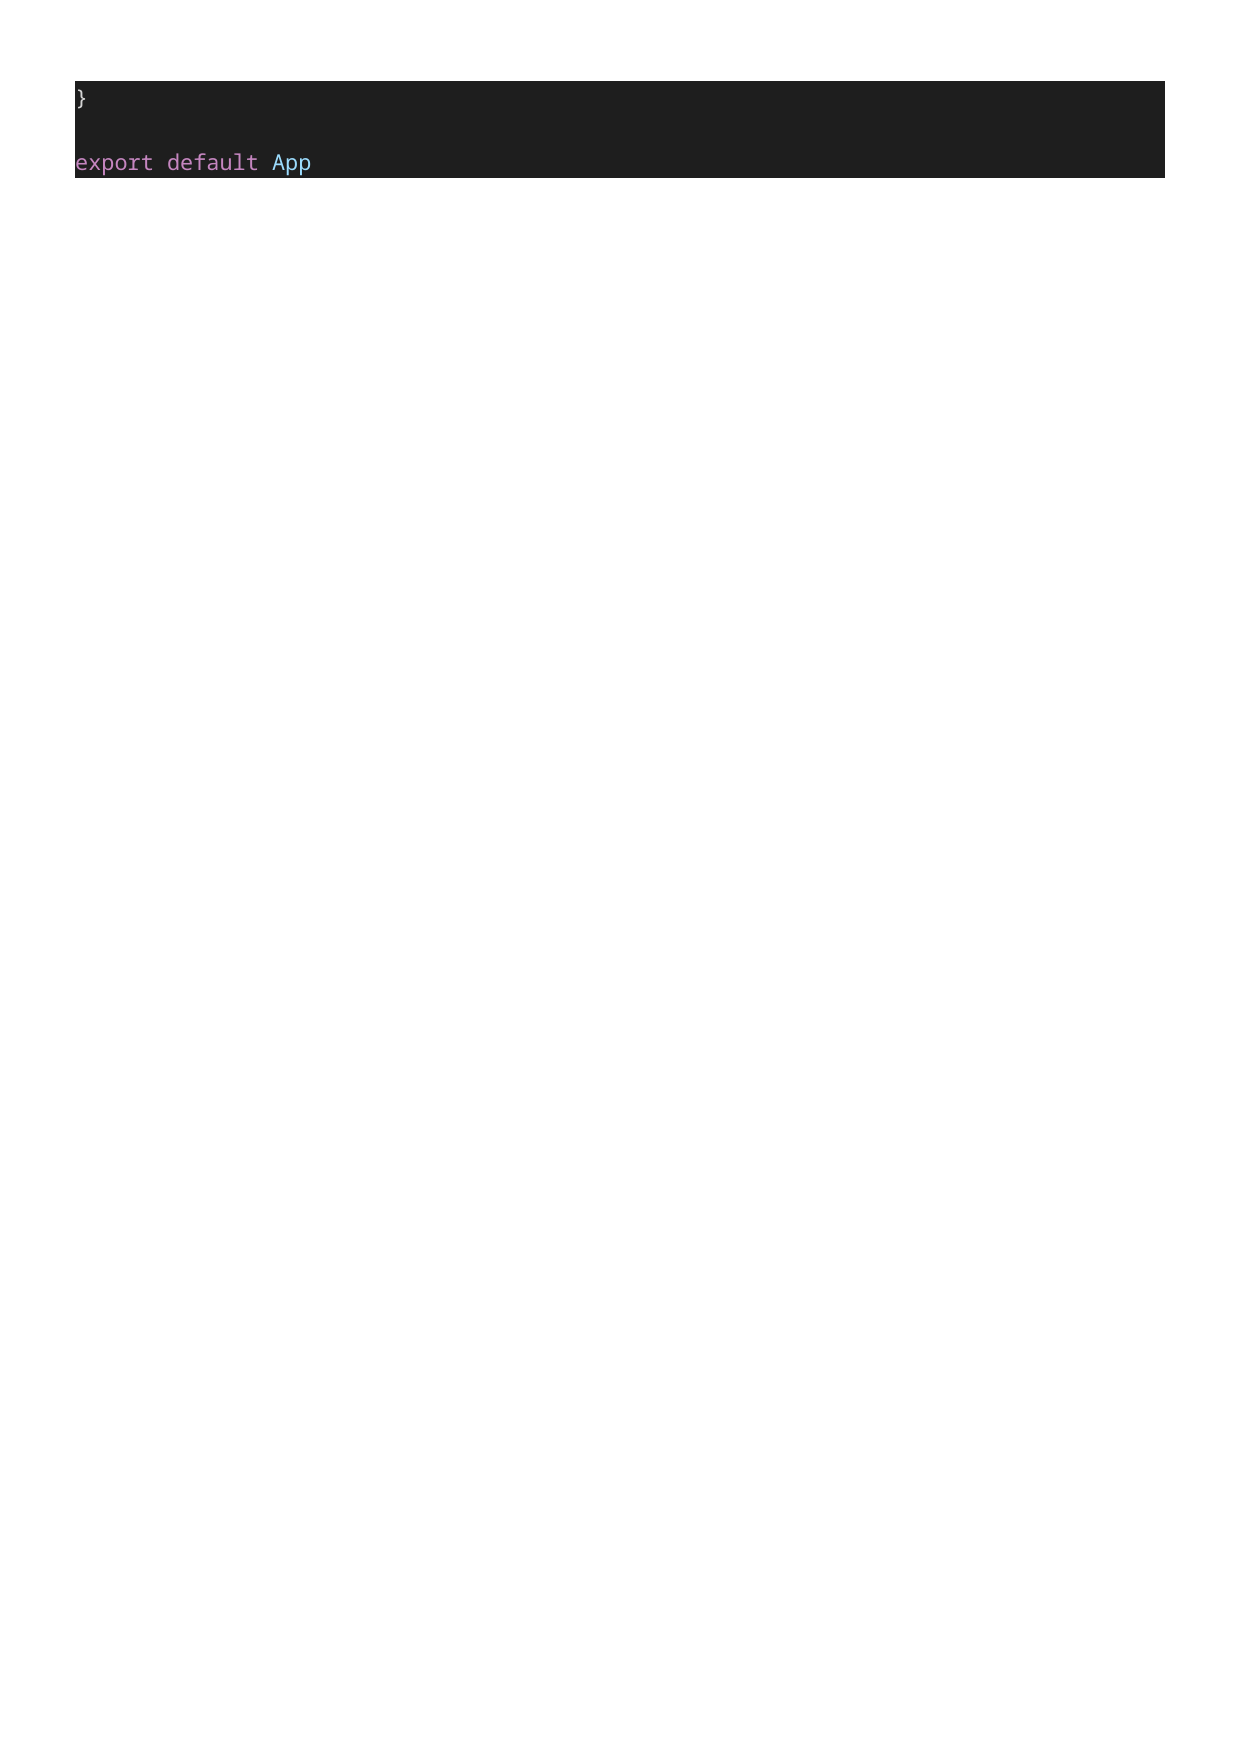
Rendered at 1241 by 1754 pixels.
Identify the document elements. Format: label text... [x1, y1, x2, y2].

text export default App [75, 146, 1165, 178]
text } [75, 81, 1165, 113]
